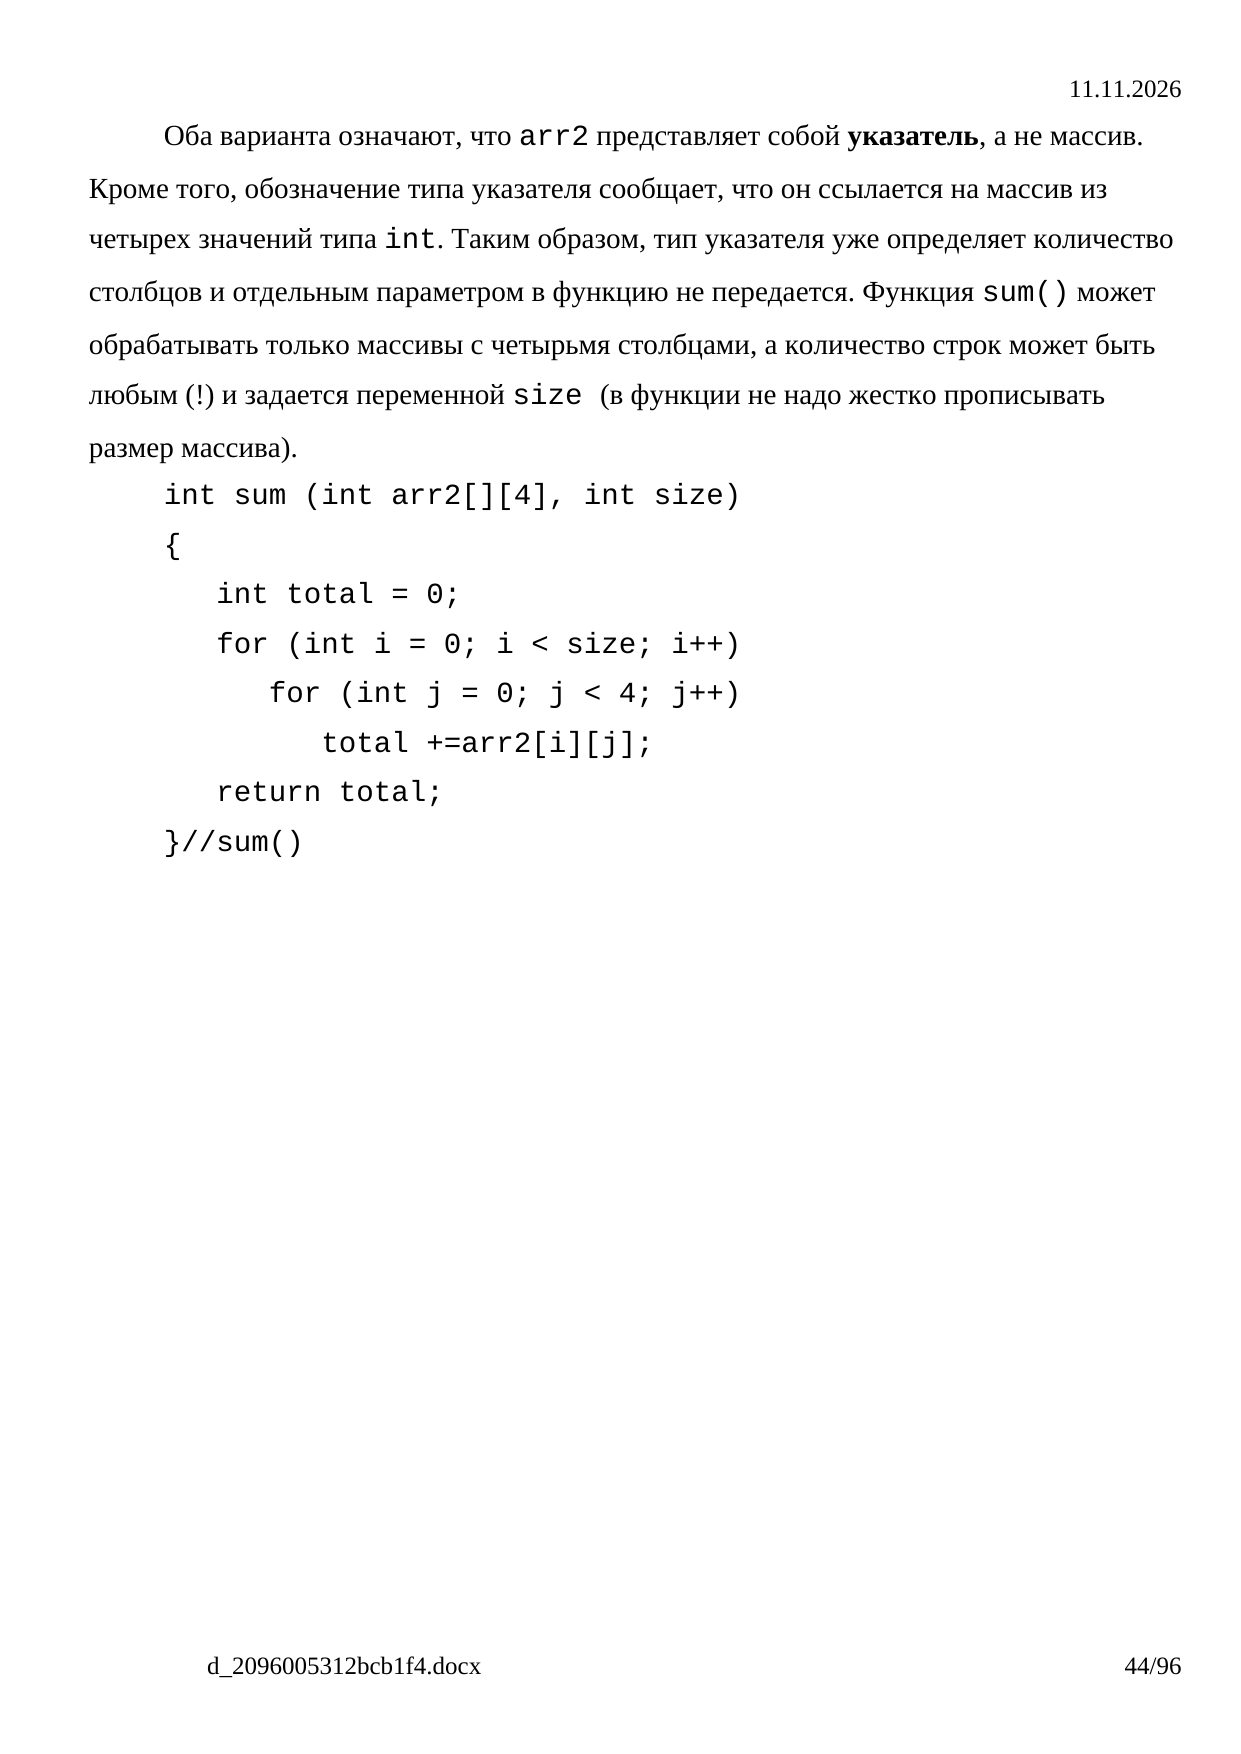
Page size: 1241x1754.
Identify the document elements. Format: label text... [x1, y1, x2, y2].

text int sum (int arr2[][4], int size) [89, 480, 1181, 513]
text for (int j = 0; j < 4; j++) [89, 678, 1181, 711]
text int total = 0; [89, 579, 1181, 612]
text for (int i = 0; i < size; i++) [89, 629, 1181, 662]
text return total; [89, 777, 1181, 810]
text Оба варианта означают, что arr2 представляет собой указатель, а не массив. Кроме того, обозначение типа указателя сообщает, что он ссылается на массив из четырех значений типа int. Таким образом, тип указателя уже определяет количество столбцов и отдельным параметром в функцию не передается. Функция sum() может обрабатывать только массивы с четырьмя столбцами, а количество строк может быть любым (!) и задается переменной size (в функции не надо жестко прописывать размер массива). [89, 118, 1181, 463]
text }//sum() [89, 827, 1181, 860]
text { [89, 530, 1181, 563]
text total +=arr2[i][j]; [89, 728, 1181, 761]
